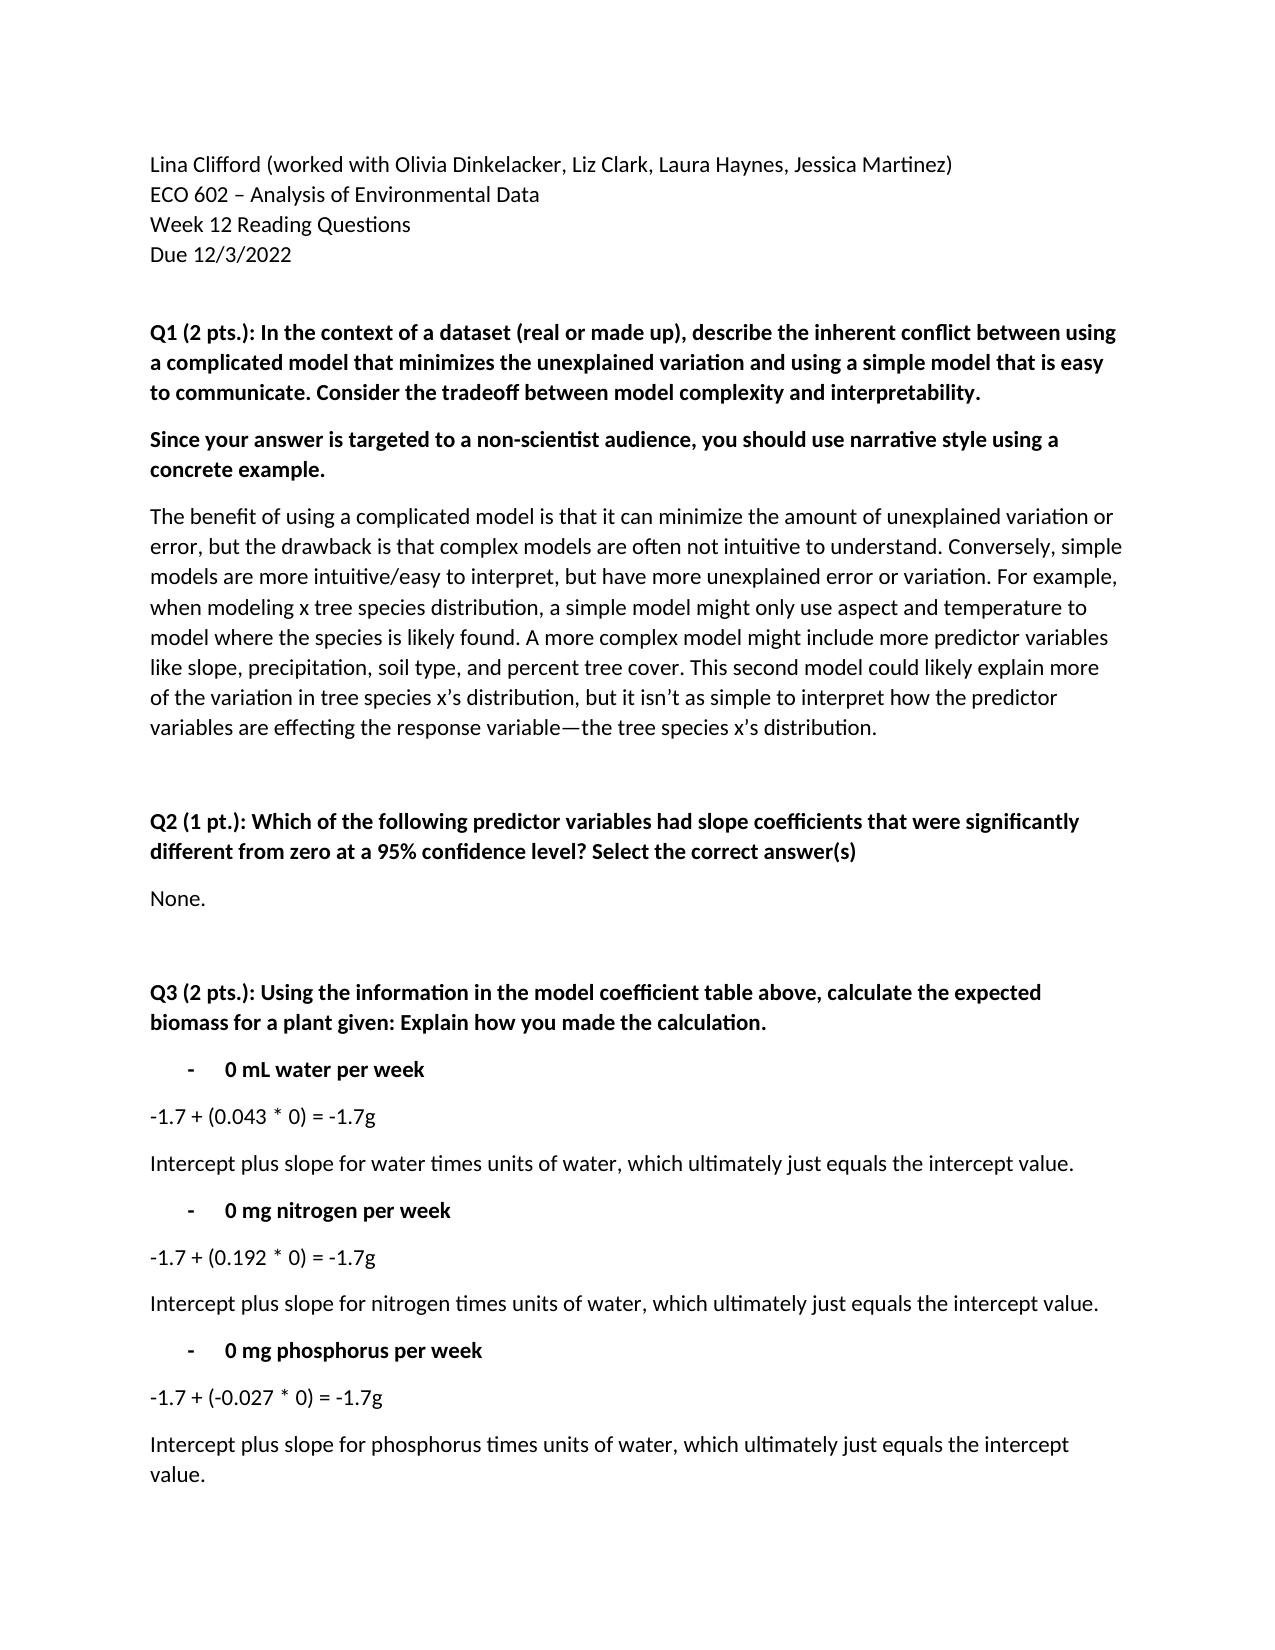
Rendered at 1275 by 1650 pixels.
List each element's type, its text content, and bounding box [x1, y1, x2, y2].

text Intercept plus slope for nitrogen times units of water, which ultimately just equals the intercept value. [150, 1289, 1125, 1318]
text -1.7 + (0.192 * 0) = -1.7g [150, 1243, 1125, 1271]
text Due 12/3/2022 [150, 241, 1125, 269]
list 0 mg nitrogen per week [187, 1196, 1125, 1224]
text Intercept plus slope for water times units of water, which ultimately just equals the intercept value. [150, 1149, 1125, 1177]
text Q2 (1 pt.): Which of the following predictor variables had slope coefficients that were significantly different from zero at a 95% confidence level? Select the correct answer(s) [150, 807, 1125, 866]
text The benefit of using a complicated model is that it can minimize the amount of unexplained variation or error, but the drawback is that complex models are often not intuitive to understand. Conversely, simple models are more intuitive/easy to interpret, but have more unexplained error or variation. For example, when modeling x tree species distribution, a simple model might only use aspect and temperature to model where the species is likely found. A more complex model might include more predictor variables like slope, precipitation, soil type, and percent tree cover. This second model could likely explain more of the variation in tree species x’s distribution, but it isn’t as simple to interpret how the predictor variables are effecting the response variable—the tree species x’s distribution. [150, 502, 1125, 742]
text Since your answer is targeted to a non-scientist audience, you should use narrative style using a concrete example. [150, 425, 1125, 483]
list 0 mL water per week [187, 1055, 1125, 1083]
text -1.7 + (-0.027 * 0) = -1.7g [150, 1383, 1125, 1411]
text None. [150, 884, 1125, 912]
text Q1 (2 pts.): In the context of a dataset (real or made up), describe the inherent conflict between using a complicated model that minimizes the unexplained variation and using a simple model that is easy to communicate. Consider the tradeoff between model complexity and interpretability. [150, 318, 1125, 406]
text -1.7 + (0.043 * 0) = -1.7g [150, 1102, 1125, 1130]
text Intercept plus slope for phosphorus times units of water, which ultimately just equals the intercept value. [150, 1430, 1125, 1488]
text ECO 602 – Analysis of Environmental Data [150, 180, 1125, 208]
text Lina Clifford (worked with Olivia Dinkelacker, Liz Clark, Laura Haynes, Jessica Martinez) [150, 150, 1125, 178]
text Week 12 Reading Questions [150, 210, 1125, 238]
list 0 mg phosphorus per week [187, 1336, 1125, 1364]
text Q3 (2 pts.): Using the information in the model coefficient table above, calculate the expected biomass for a plant given: Explain how you made the calculation. [150, 978, 1125, 1036]
